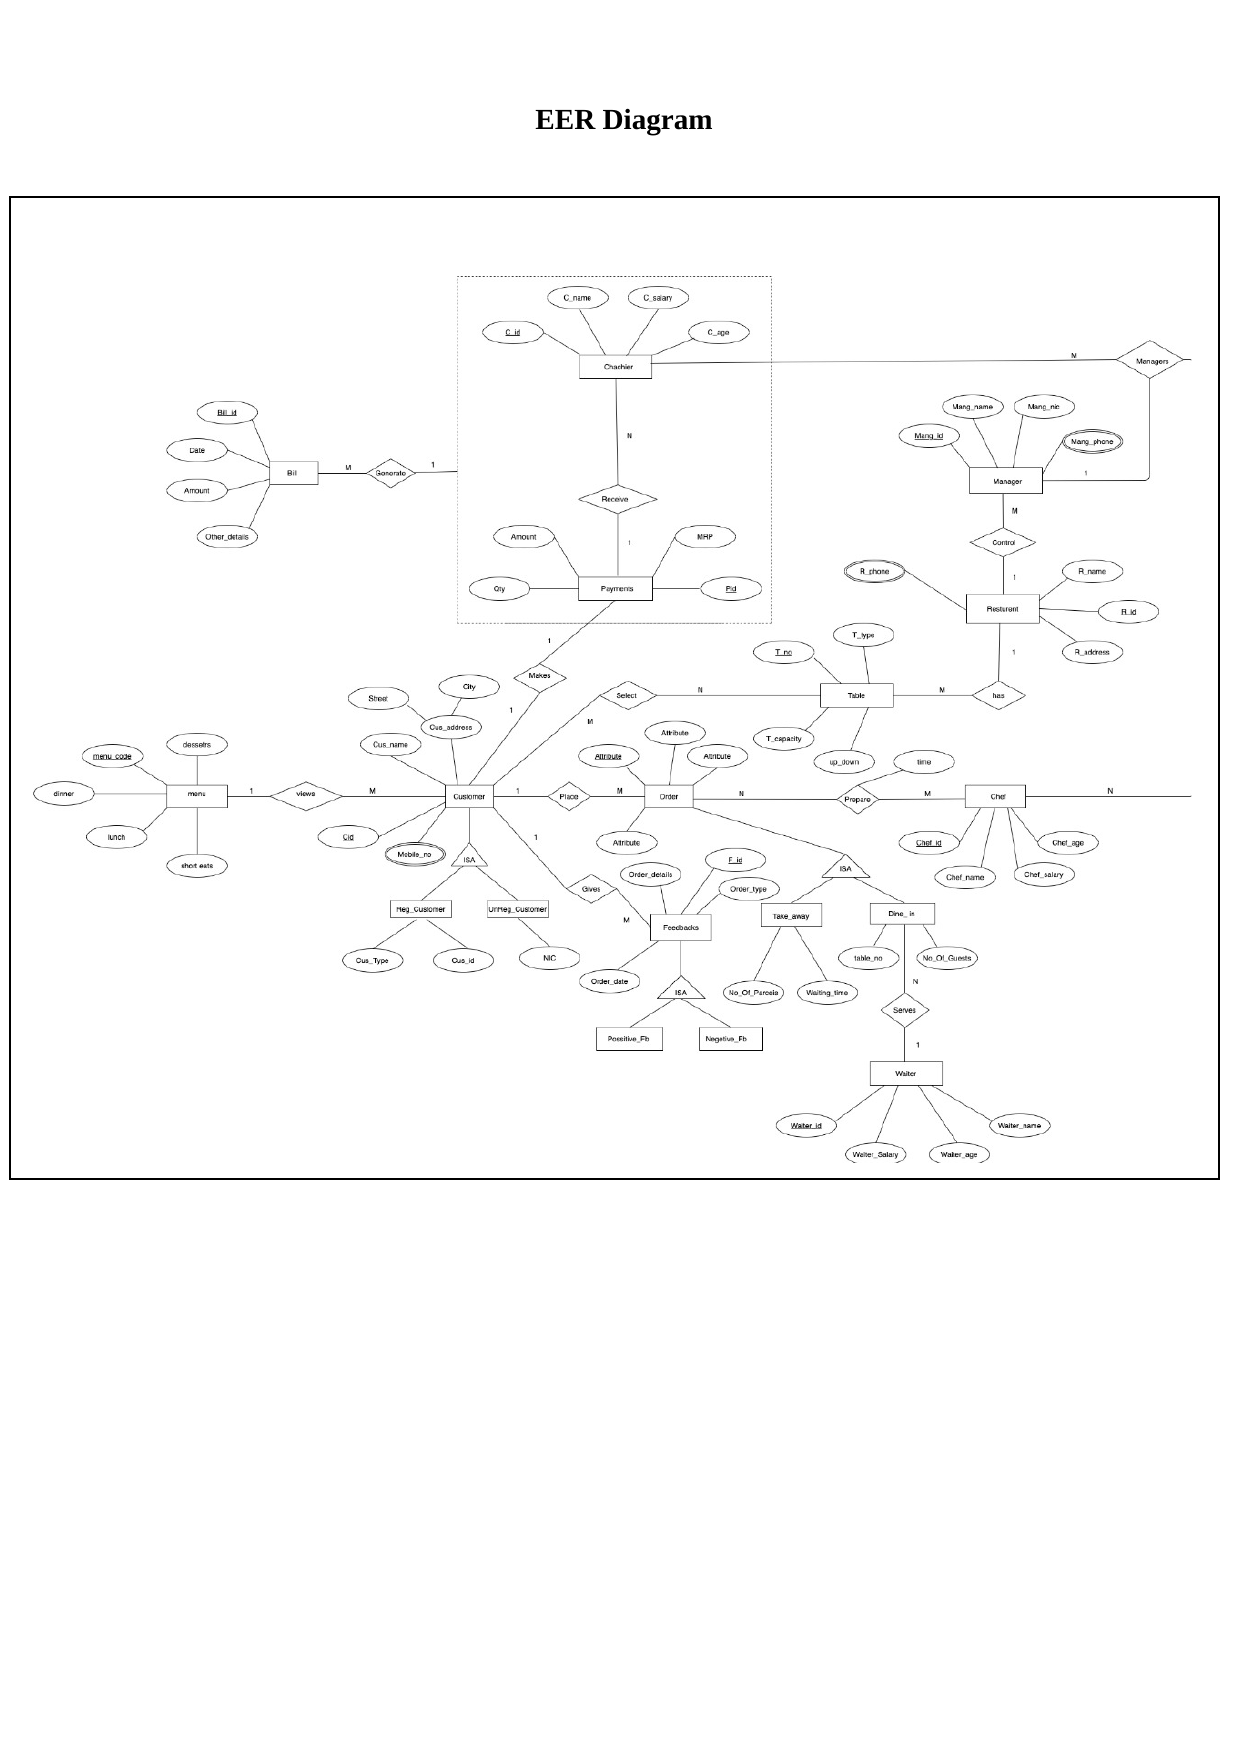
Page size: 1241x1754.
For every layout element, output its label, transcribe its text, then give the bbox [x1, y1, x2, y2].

picture [32, 276, 1192, 1162]
text EER Diagram [103, 102, 1144, 136]
